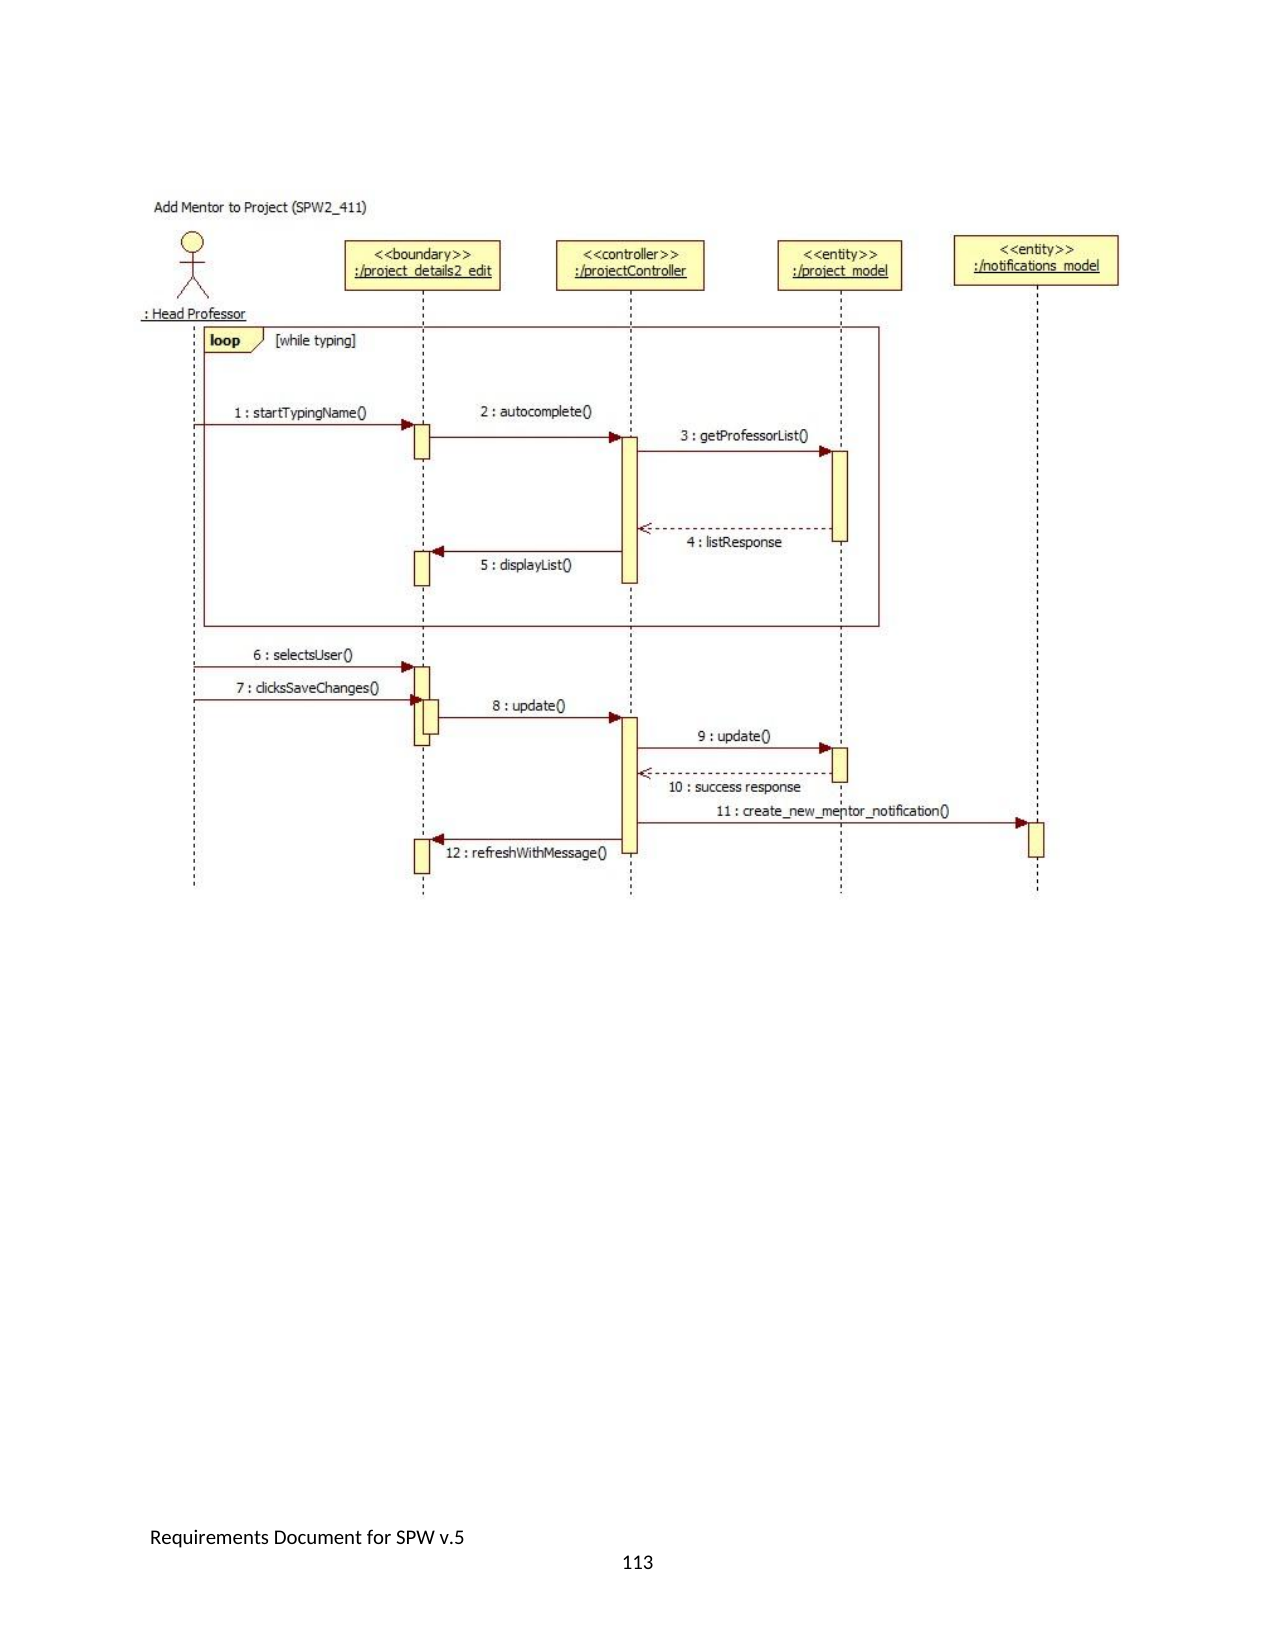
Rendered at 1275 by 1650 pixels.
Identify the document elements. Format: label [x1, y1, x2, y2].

picture [93, 150, 1144, 920]
